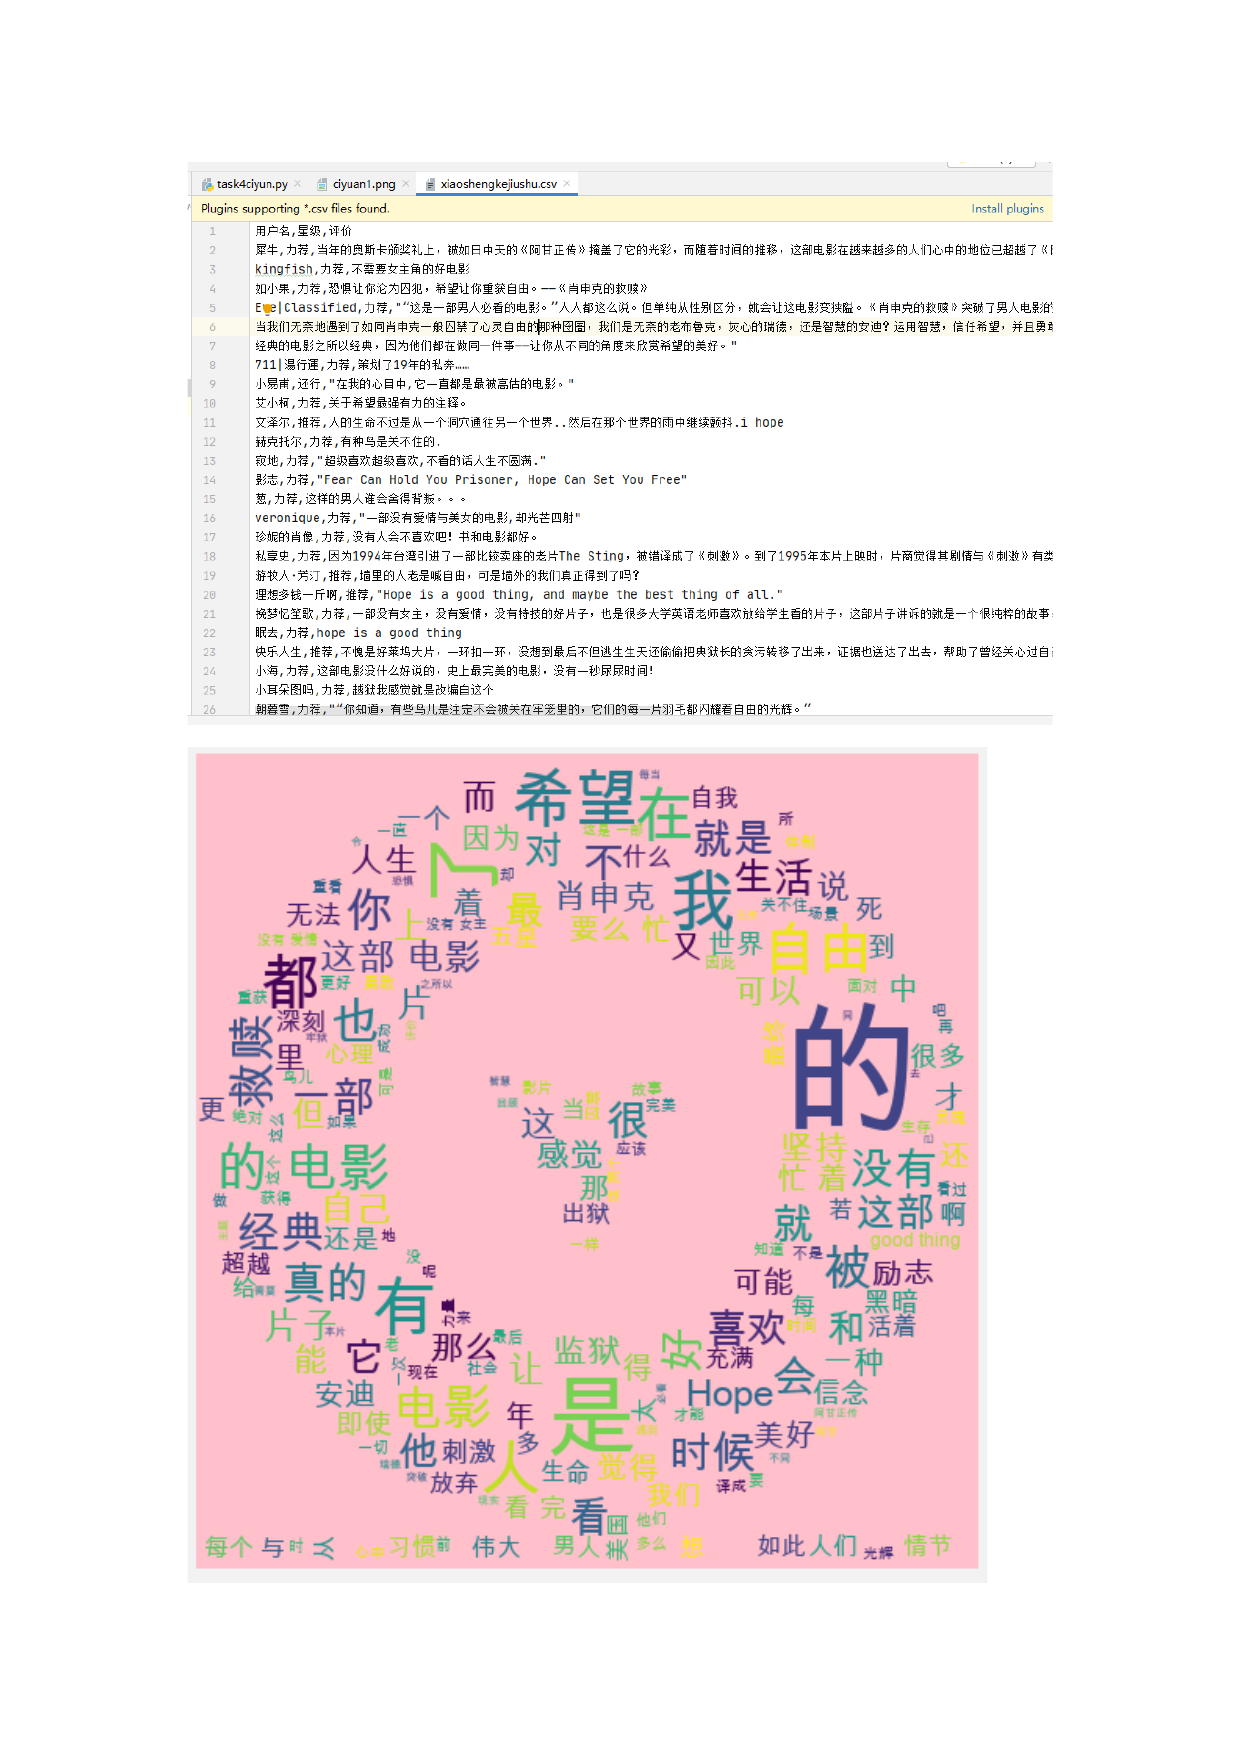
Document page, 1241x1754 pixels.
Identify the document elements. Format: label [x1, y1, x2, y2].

picture [187, 162, 1053, 725]
picture [187, 747, 988, 1583]
